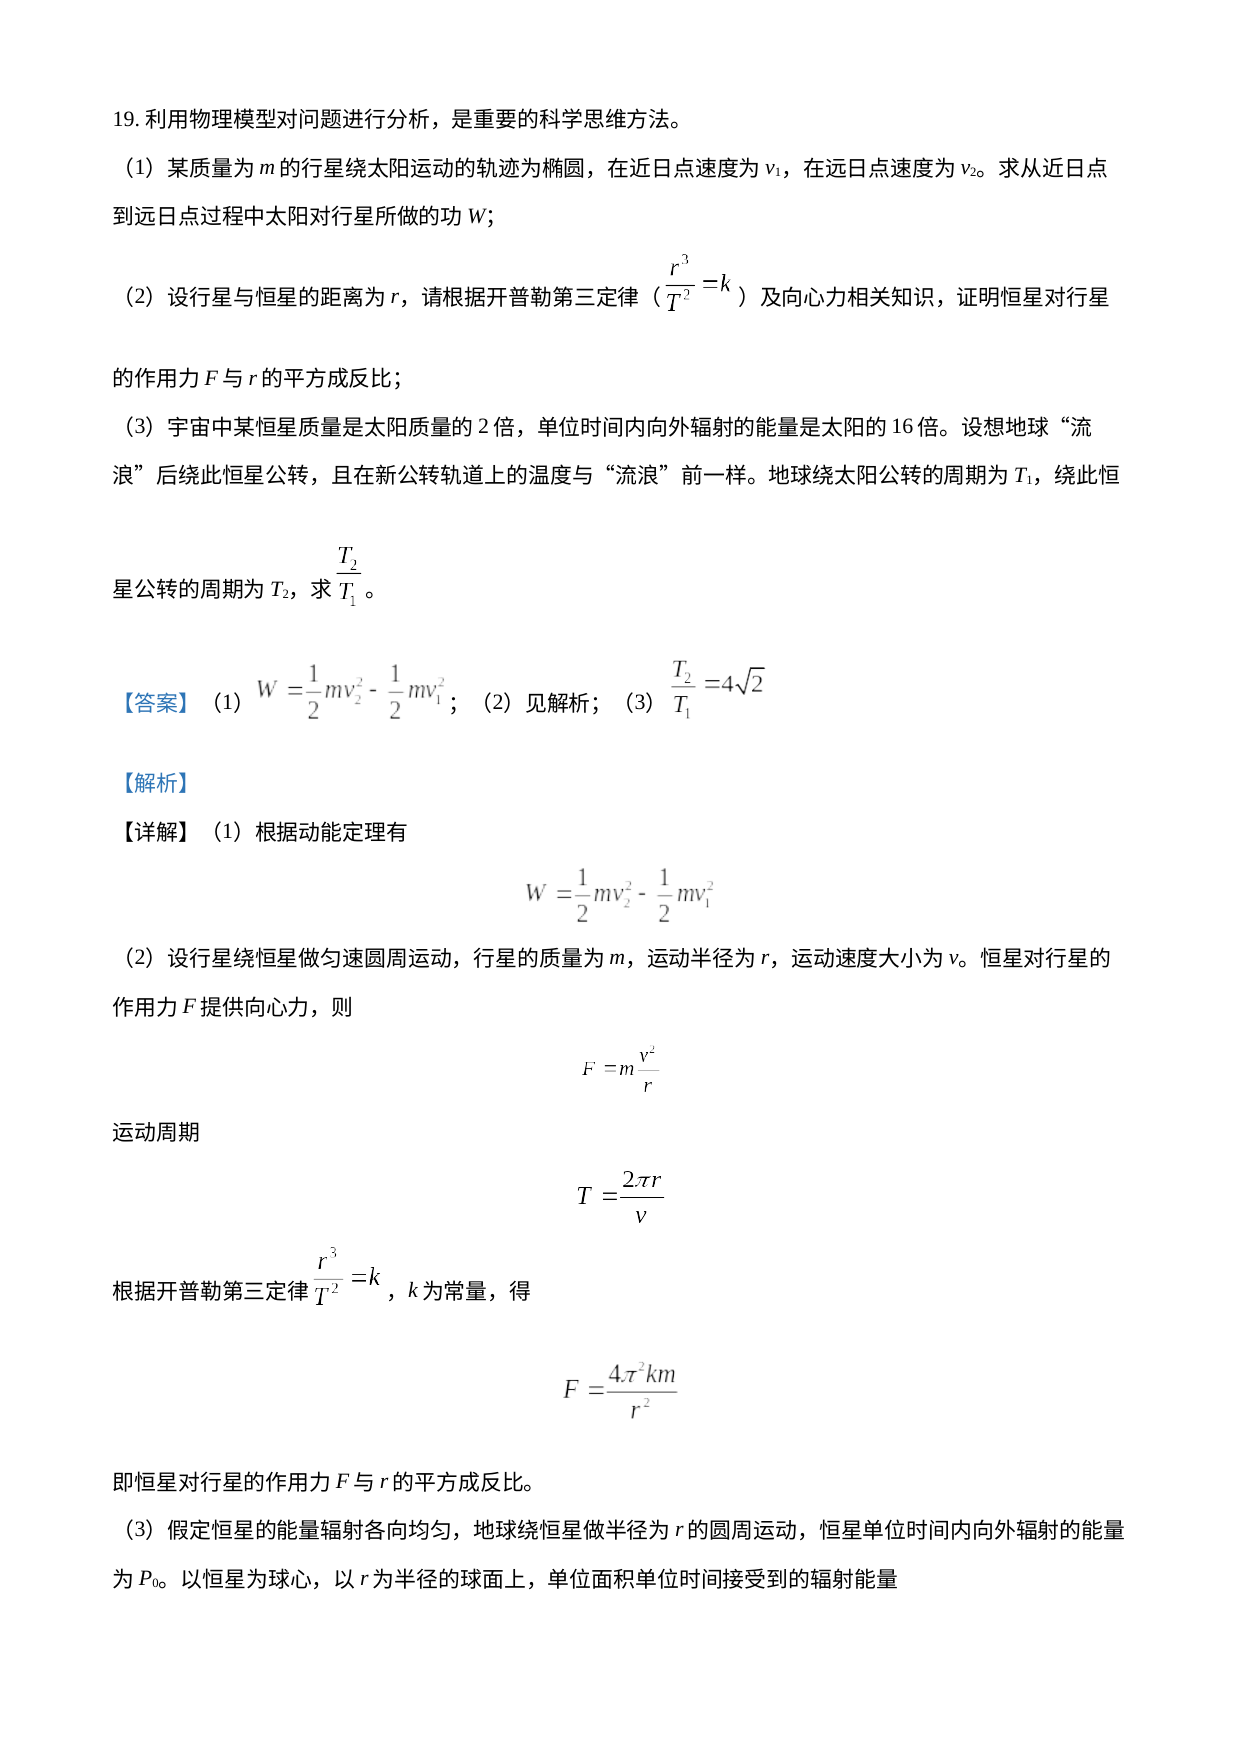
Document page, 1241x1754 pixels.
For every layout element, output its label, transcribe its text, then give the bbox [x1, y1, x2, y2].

text 即恒星对行星的作用力F与r的平方成反比。 [112, 1464, 1128, 1497]
text （1）某质量为m的行星绕太阳运动的轨迹为椭圆，在近日点速度为v1，在远日点速度为v2。求从近日点到远日点过程中太阳对行星所做的功W； [112, 150, 1128, 231]
text （3）宇宙中某恒星质量是太阳质量的2倍，单位时间内向外辐射的能量是太阳的16倍。设想地球“流浪”后绕此恒星公转，且在新公转轨道上的温度与“流浪”前一样。地球绕太阳公转的周期为T1，绕此恒星公转的周期为T2，求。 [112, 409, 1128, 637]
text （3）假定恒星的能量辐射各向均匀，地球绕恒星做半径为r的圆周运动，恒星单位时间内向外辐射的能量为P0。以恒星为球心，以r为半径的球面上，单位面积单位时间接受到的辐射能量 [112, 1513, 1128, 1594]
text （2）设行星与恒星的距离为r，请根据开普勒第三定律（）及向心力相关知识，证明恒星对行星的作用力F与r的平方成反比； [112, 247, 1128, 393]
text 【详解】（1）根据动能定理有 [112, 814, 1128, 847]
text （2）设行星绕恒星做匀速圆周运动，行星的质量为m，运动半径为r，运动速度大小为v。恒星对行星的作用力F提供向心力，则 [112, 940, 1128, 1022]
text 根据开普勒第三定律，k为常量，得 [112, 1241, 1128, 1338]
text 19. 利用物理模型对问题进行分析，是重要的科学思维方法。 [112, 102, 1128, 134]
text 【答案】（1）；（2）见解析；（3） [112, 653, 1128, 750]
text 【解析】 [112, 766, 1128, 798]
text 运动周期 [112, 1115, 1128, 1147]
